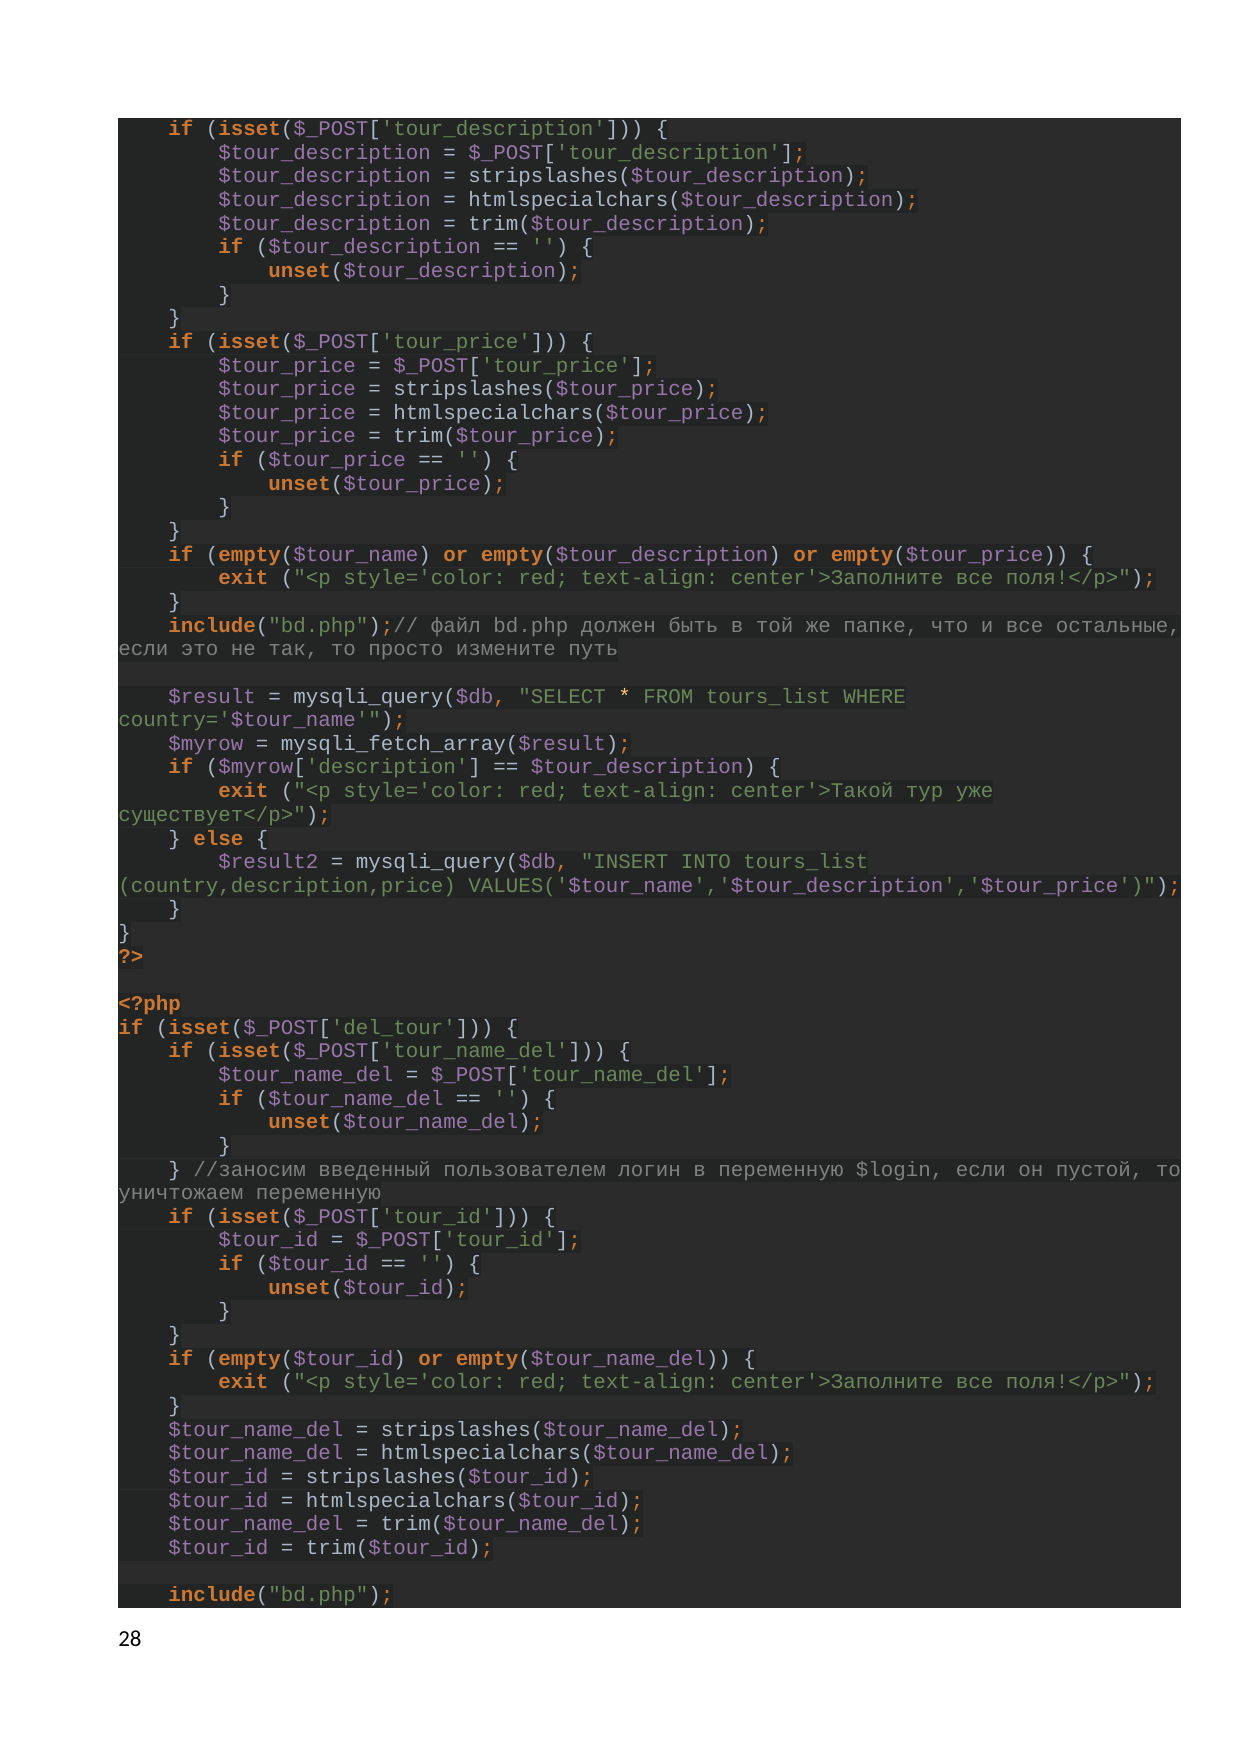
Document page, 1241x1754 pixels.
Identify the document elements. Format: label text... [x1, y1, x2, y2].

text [118, 118, 1181, 615]
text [118, 1182, 1181, 1608]
